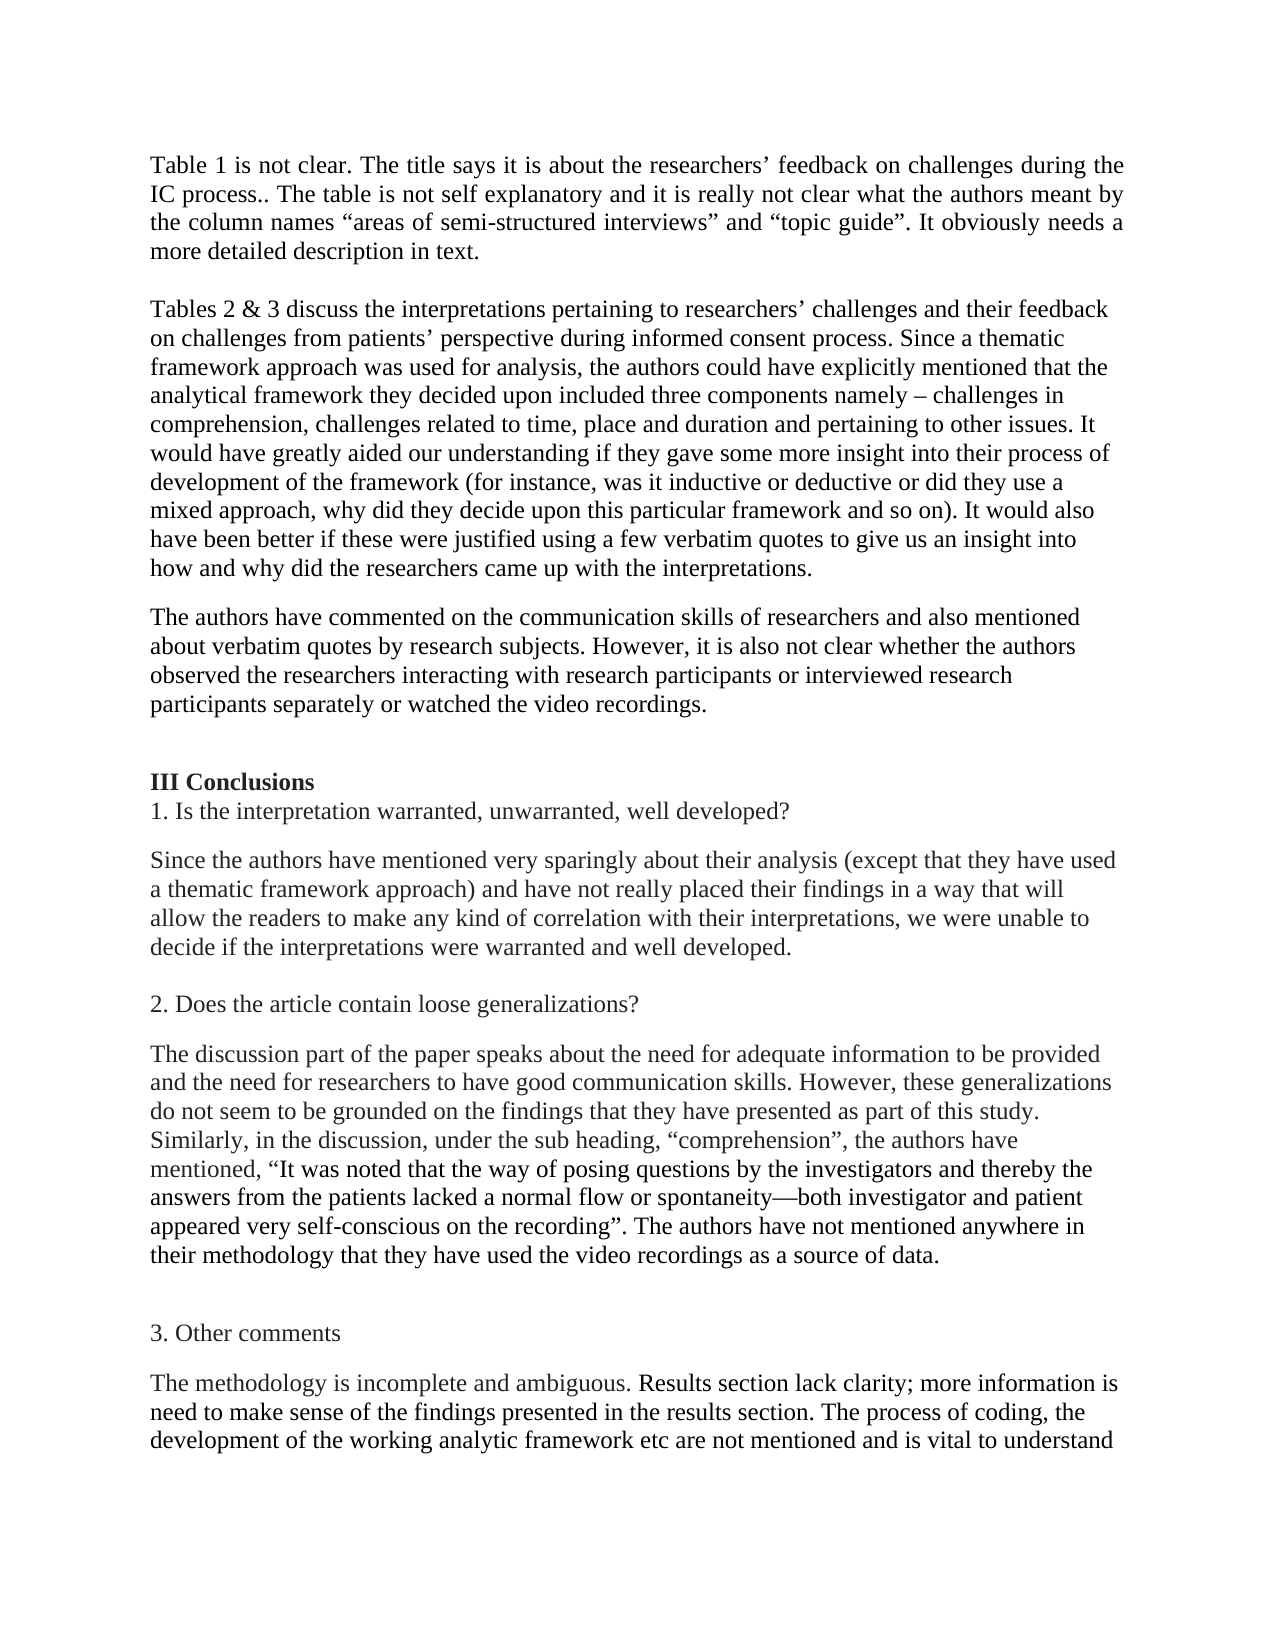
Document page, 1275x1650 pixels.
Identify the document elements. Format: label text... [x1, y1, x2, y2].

text The authors have commented on the communication skills of researchers and also mentioned about verbatim quotes by research subjects. However, it is also not clear whether the authors observed the researchers interacting with research participants or interviewed research participants separately or watched the video recordings. [150, 602, 1125, 717]
text Table 1 is not clear. The title says it is about the researchers’ feedback on challenges during the IC process.. The table is not self explanatory and it is really not clear what the authors meant by the column names “areas of semi-structured interviews” and “topic guide”. It obviously needs a more detailed description in text. [150, 150, 1125, 265]
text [150, 1368, 1125, 1454]
text III Conclusions 1. Is the interpretation warranted, unwarranted, well developed? [150, 738, 1125, 824]
text Tables 2 & 3 discuss the interpretations pertaining to researchers’ challenges and their feedback on challenges from patients’ perspective during informed consent process. Since a thematic framework approach was used for analysis, the authors could have explicitly mentioned that the analytical framework they decided upon included three components namely – challenges in comprehension, challenges related to time, place and duration and pertaining to other issues. It would have greatly aided our understanding if they gave some more insight into their process of development of the framework (for instance, was it inductive or deductive or did they use a mixed approach, why did they decide upon this particular framework and so on). It would also have been better if these were justified using a few verbatim quotes to give us an insight into how and why did the researchers came up with the interpretations. [150, 294, 1125, 582]
text 3. Other comments [150, 1289, 1125, 1347]
text Since the authors have mentioned very sparingly about their analysis (except that they have used a thematic framework approach) and have not really placed their findings in a way that will allow the readers to make any kind of correlation with their interpretations, we were unable to decide if the interpretations were warranted and well developed. 2. Does the article contain loose generalizations? [150, 845, 1125, 1018]
text The discussion part of the paper speaks about the need for adequate information to be provided and the need for researchers to have good communication skills. However, these generalizations do not seem to be grounded on the findings that they have presented as part of this study. Similarly, in the discussion, under the sub heading, “comprehension”, the authors have mentioned, “It was noted that the way of posing questions by the investigators and thereby the answers from the patients lacked a normal flow or spontaneity—both investigator and patient appeared very self-conscious on the recording”. The authors have not mentioned anywhere in their methodology that they have used the video recordings as a source of data. [150, 1039, 1125, 1269]
